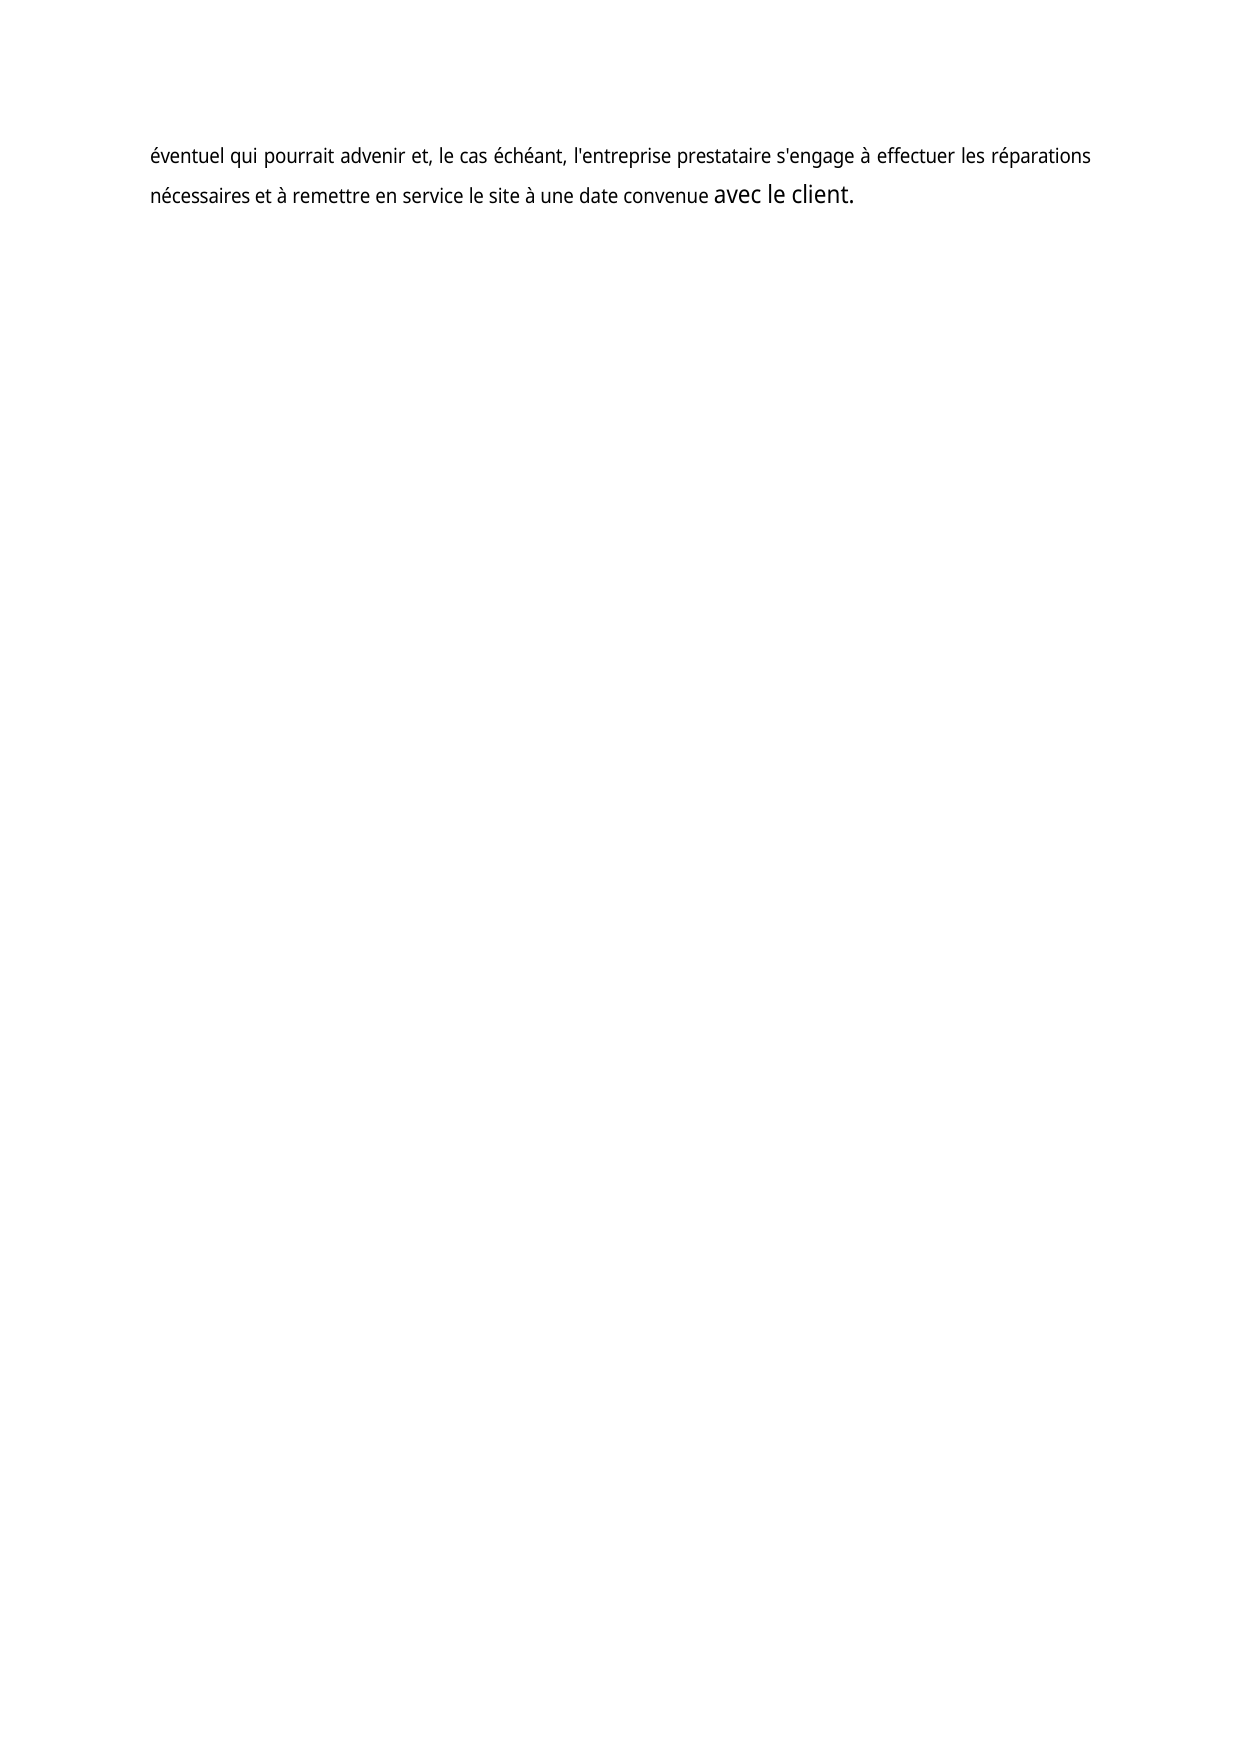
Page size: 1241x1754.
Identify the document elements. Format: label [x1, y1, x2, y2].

text [150, 142, 1091, 211]
